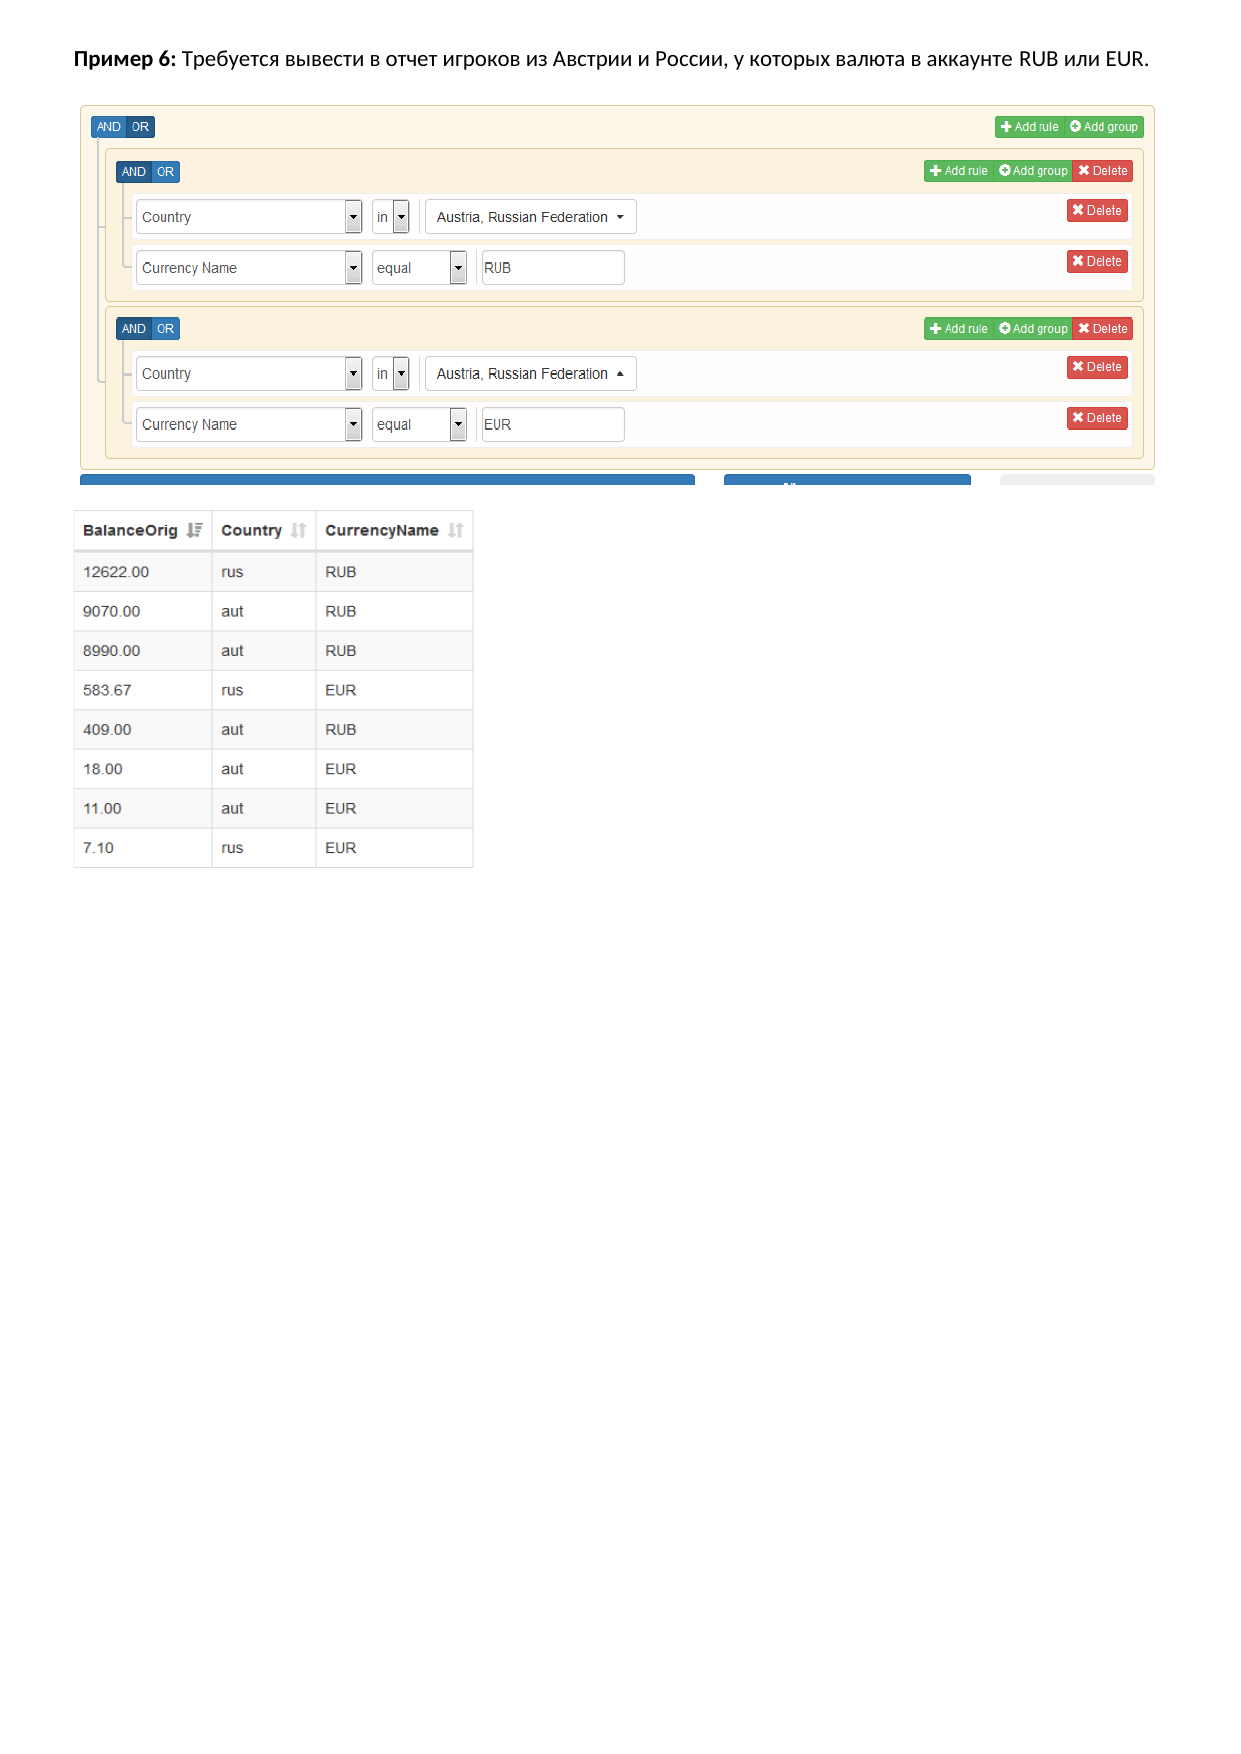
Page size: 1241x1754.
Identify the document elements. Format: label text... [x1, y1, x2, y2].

picture [73, 510, 477, 868]
text Пример 6: Требуется вывести в отчет игроков из Австрии и России, у которых валюта в аккаунте RUB или EUR. [74, 44, 1196, 72]
picture [73, 97, 1162, 485]
